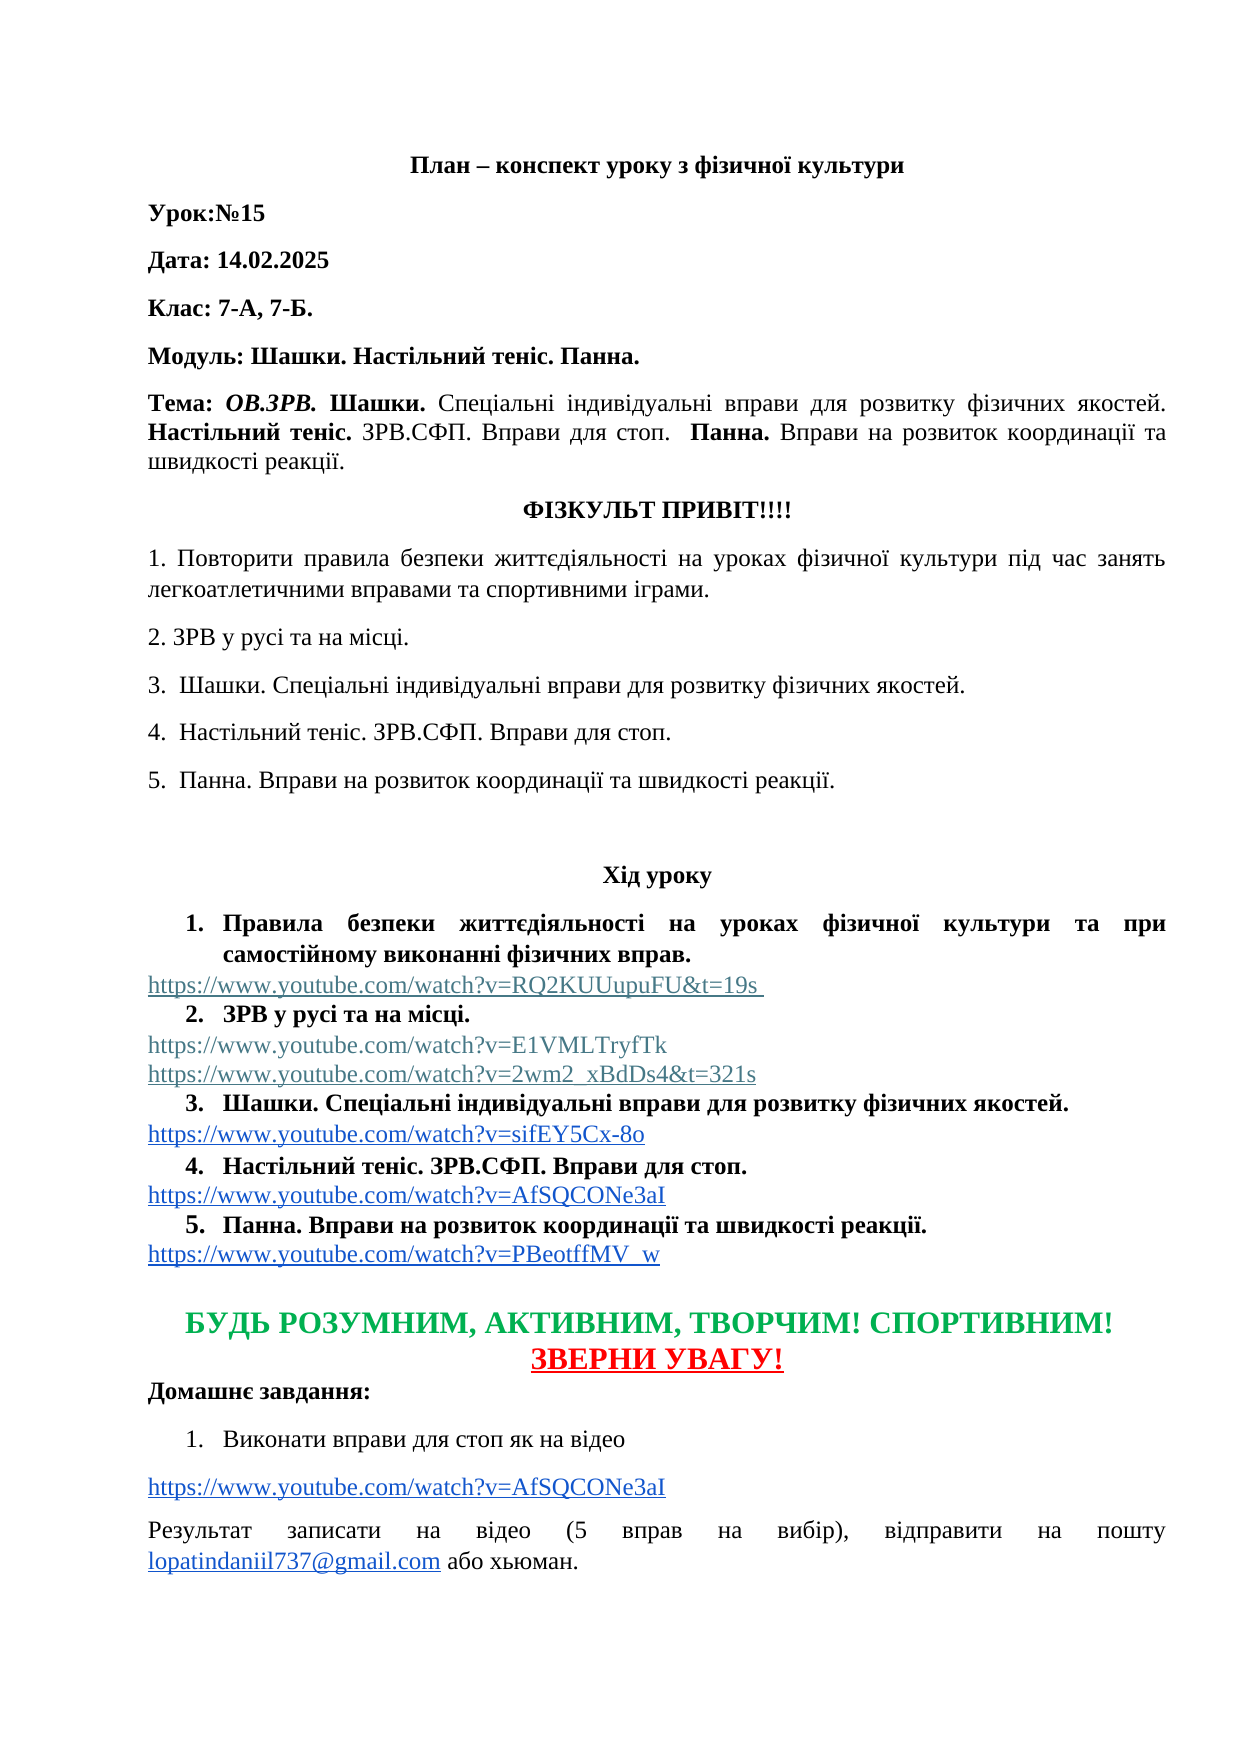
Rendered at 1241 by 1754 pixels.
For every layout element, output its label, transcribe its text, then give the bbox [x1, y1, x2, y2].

text 3. Шашки. Спеціальні індивідуальні вправи для розвитку фізичних якостей. [148, 670, 1167, 698]
text Дата: 14.02.2025 [148, 245, 1167, 274]
text Тема: ОВ.ЗРВ. Шашки. Спеціальні індивідуальні вправи для розвитку фізичних якостей. Настільний теніс. ЗРВ.СФП. Вправи для стоп. Панна. Вправи на розвиток координації та швидкості реакції. [148, 388, 1167, 475]
list Панна. Вправи на розвиток координації та швидкості реакції. [185, 1208, 1167, 1239]
text Результат записати на відео (5 вправ на вибір), відправити на пошту lopatindaniil737@gmail.com або хьюман. [148, 1515, 1167, 1574]
text БУДЬ РОЗУМНИМ, АКТИВНИМ, ТВОРЧИМ! СПОРТИВНИМ! [185, 1304, 1167, 1340]
text Домашнє завдання: [148, 1376, 1167, 1405]
list Шашки. Спеціальні індивідуальні вправи для розвитку фізичних якостей. [185, 1088, 1167, 1116]
text ЗВЕРНИ УВАГУ! [148, 1340, 1166, 1376]
list Настільний теніс. ЗРВ.СФП. Вправи для стоп. [185, 1151, 1167, 1180]
text https://www.youtube.com/watch?v=sifEY5Cx-8o [148, 1119, 1167, 1147]
text Урок:№15 [148, 198, 1167, 226]
text 5. Панна. Вправи на розвиток координації та швидкості реакції. [148, 765, 1167, 794]
text Модуль: Шашки. Настільний теніс. Панна. [148, 341, 1167, 369]
text https://www.youtube.com/watch?v=PBeotffMV_w [148, 1239, 1167, 1268]
text План – конспект уроку з фізичної культури [148, 150, 1167, 179]
text Клас: 7-А, 7-Б. [148, 293, 1167, 322]
list Правила безпеки життєдіяльності на уроках фізичної культури та при самостійному виконанні фізичних вправ. [185, 908, 1167, 968]
text Хід уроку [148, 861, 1167, 889]
list Виконати вправи для стоп як на відео [185, 1424, 1167, 1453]
text 1. Повторити правила безпеки життєдіяльності на уроках фізичної культури під час занять легкоатлетичними вправами та спортивними іграми. [148, 543, 1167, 603]
text https://www.youtube.com/watch?v=2wm2_xBdDs4&t=321s [148, 1059, 1167, 1088]
text https://www.youtube.com/watch?v=AfSQCONe3aI [148, 1180, 1167, 1208]
text ФІЗКУЛЬТ ПРИВІТ!!!! [148, 496, 1167, 524]
text 2. ЗРВ у русі та на місці. [148, 622, 1167, 651]
text 4. Настільний теніс. ЗРВ.СФП. Вправи для стоп. [148, 717, 1167, 746]
text https://www.youtube.com/watch?v=AfSQCONe3aI [148, 1472, 1167, 1500]
text https://www.youtube.com/watch?v=E1VMLTryfTk [148, 1030, 1167, 1059]
text https://www.youtube.com/watch?v=RQ2KUUupuFU&t=19s [148, 970, 1167, 999]
list ЗРВ у русі та на місці. [185, 999, 1167, 1028]
